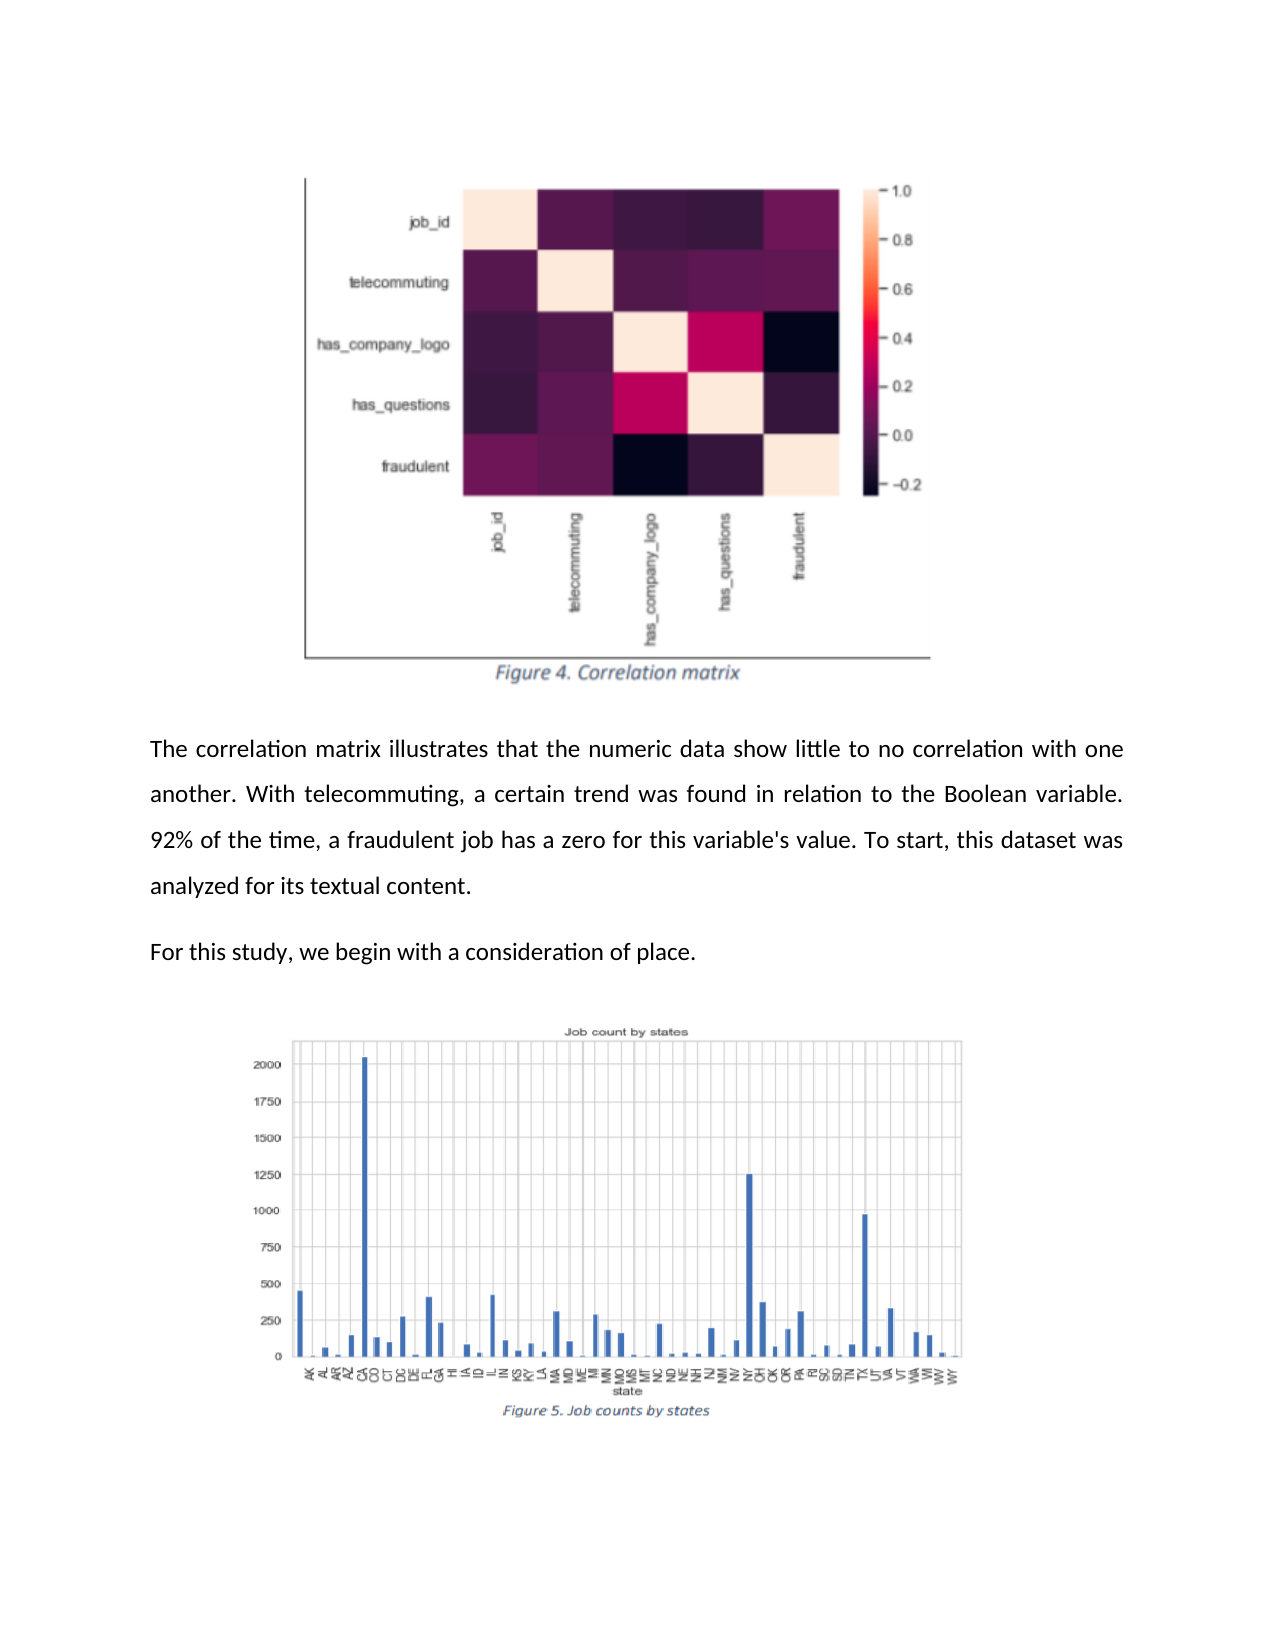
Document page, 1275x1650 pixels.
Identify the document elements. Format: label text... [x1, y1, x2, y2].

picture [150, 150, 1125, 698]
text For this study, we begin with a consideration of place. [150, 937, 1125, 967]
text The correlation matrix illustrates that the numeric data show little to no correlation with one another. With telecommuting, a certain trend was found in relation to the Boolean variable. 92% of the time, a fraudulent job has a zero for this variable's value. To start, this dataset was analyzed for its textual content. [150, 733, 1125, 901]
picture [150, 1003, 1126, 1446]
